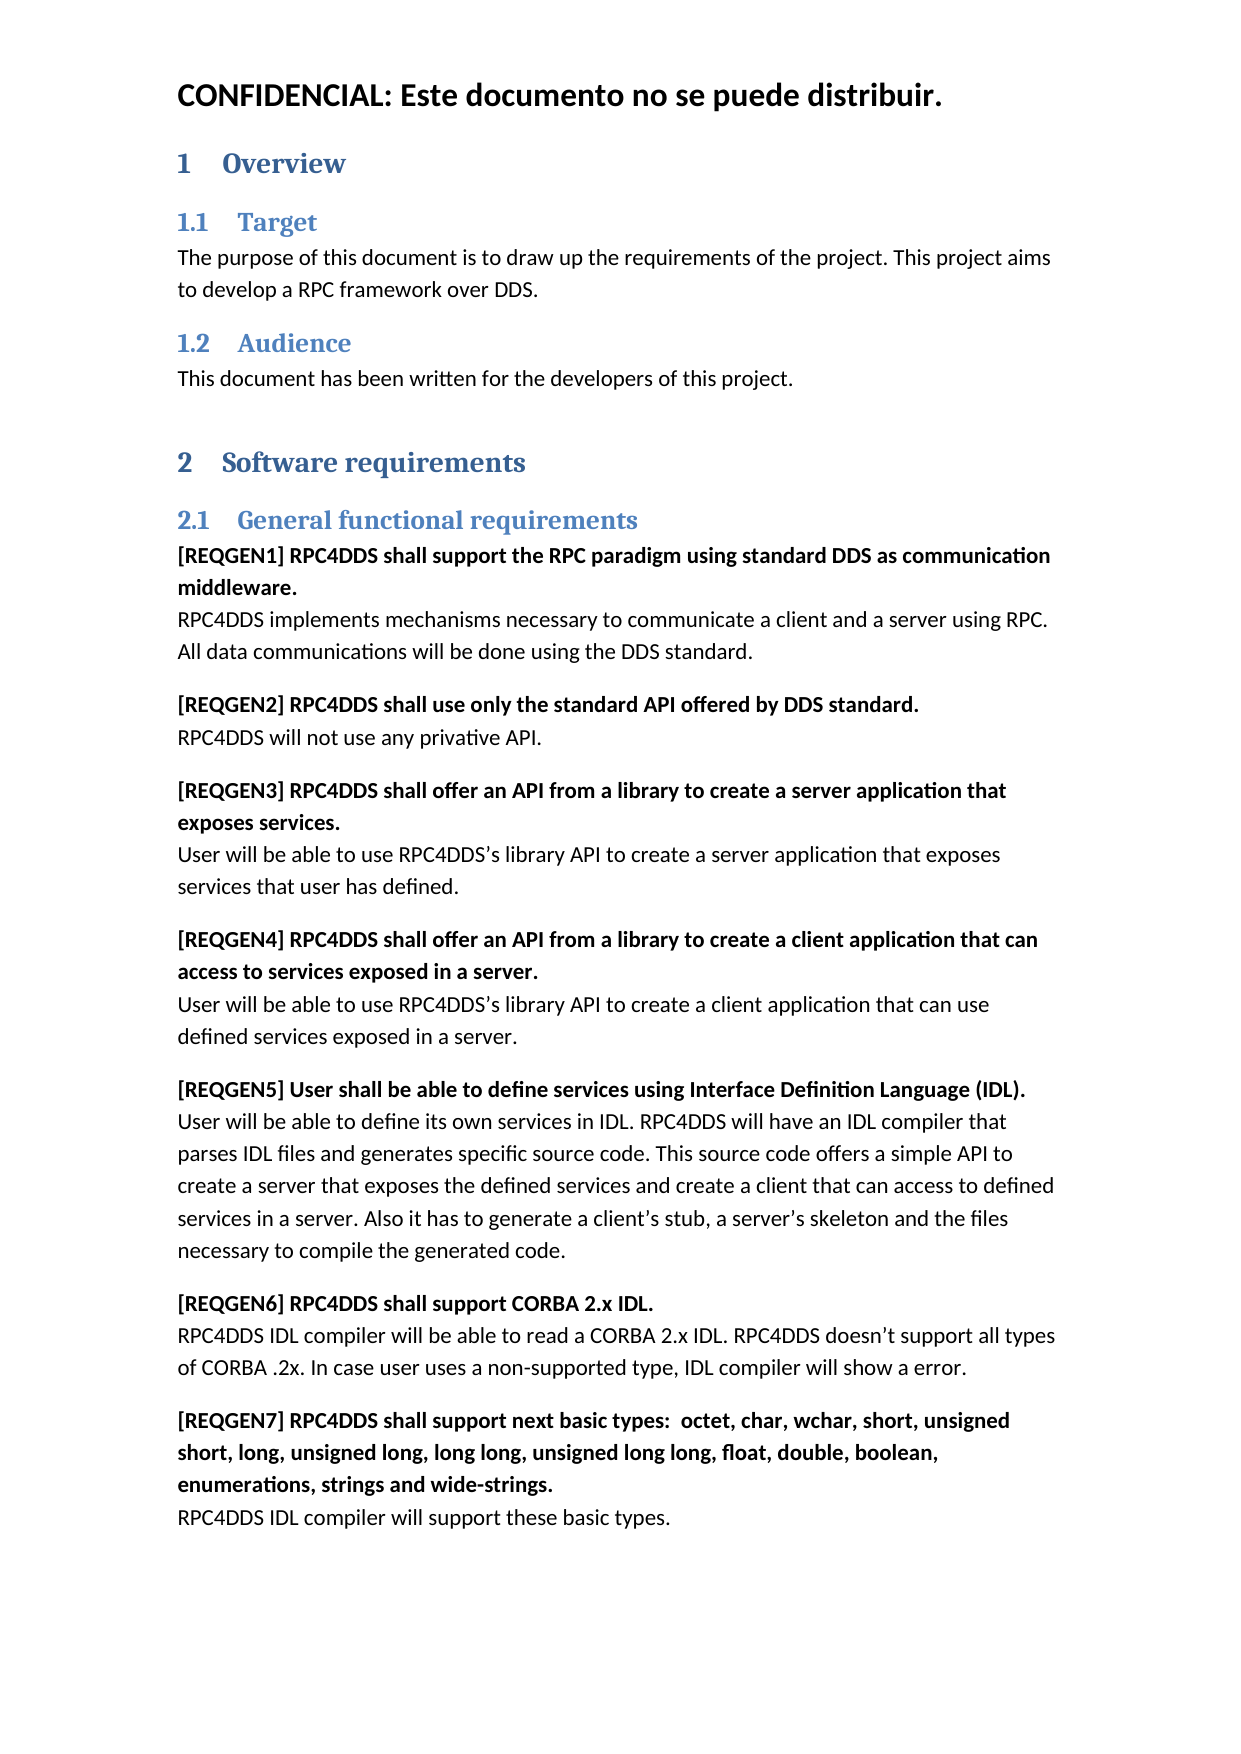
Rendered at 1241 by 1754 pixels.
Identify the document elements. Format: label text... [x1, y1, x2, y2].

text [REQGEN2] RPC4DDS shall use only the standard API offered by DDS standard. RPC4DDS will not use any privative API. [177, 691, 1063, 751]
subtitle Target [177, 207, 1063, 238]
subtitle General functional requirements [177, 505, 1063, 536]
text [REQGEN6] RPC4DDS shall support CORBA 2.x IDL. RPC4DDS IDL compiler will be able to read a CORBA 2.x IDL. RPC4DDS doesn’t support all types of CORBA .2x. In case user uses a non-supported type, IDL compiler will show a error. [177, 1289, 1063, 1381]
text This document has been written for the developers of this project. [177, 364, 1063, 392]
text [REQGEN3] RPC4DDS shall offer an API from a library to create a server application that exposes services. User will be able to use RPC4DDS’s library API to create a server application that exposes services that user has defined. [177, 776, 1063, 900]
text [REQGEN5] User shall be able to define services using Interface Definition Language (IDL). User will be able to define its own services in IDL. RPC4DDS will have an IDL compiler that parses IDL files and generates specific source code. This source code offers a simple API to create a server that exposes the defined services and create a client that can access to defined services in a server. Also it has to generate a client’s stub, a server’s skeleton and the files necessary to compile the generated code. [177, 1075, 1063, 1264]
subtitle Software requirements [177, 446, 1063, 479]
text [REQGEN1] RPC4DDS shall support the RPC paradigm using standard DDS as communication middleware. RPC4DDS implements mechanisms necessary to communicate a client and a server using RPC. All data communications will be done using the DDS standard. [177, 541, 1063, 666]
subtitle Overview [177, 148, 1063, 181]
text [REQGEN7] RPC4DDS shall support next basic types: octet, char, wchar, short, unsigned short, long, unsigned long, long long, unsigned long long, float, double, boolean, enumerations, strings and wide-strings. RPC4DDS IDL compiler will support these basic types. [177, 1406, 1063, 1531]
subtitle Audience [177, 328, 1063, 359]
text [REQGEN4] RPC4DDS shall offer an API from a library to create a client application that can access to services exposed in a server. User will be able to use RPC4DDS’s library API to create a client application that can use defined services exposed in a server. [177, 925, 1063, 1050]
text The purpose of this document is to draw up the requirements of the project. This project aims to develop a RPC framework over DDS. [177, 243, 1063, 303]
